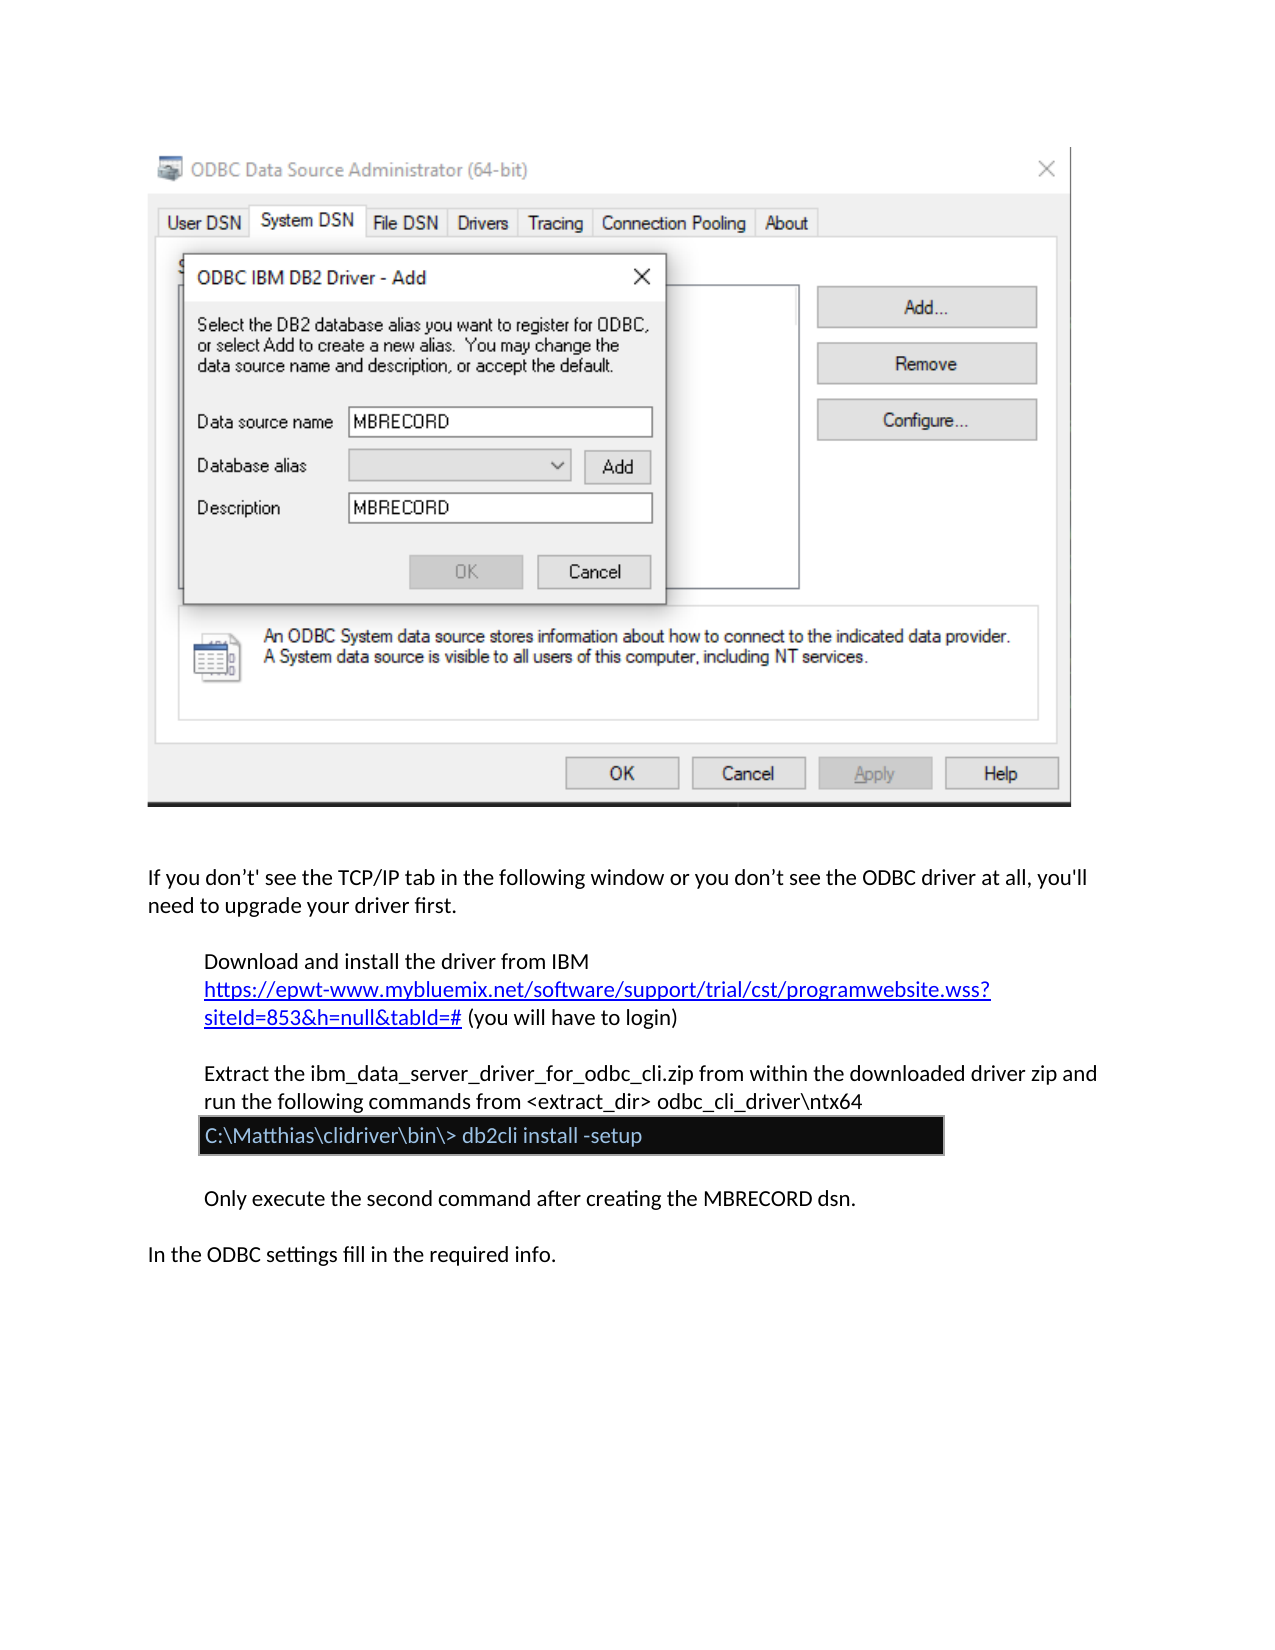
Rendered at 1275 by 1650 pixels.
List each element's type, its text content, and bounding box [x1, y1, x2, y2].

text Extract the ibm_data_server_driver_for_odbc_cli.zip from within the downloaded driver zip and run the following commands from <extract_dir> odbc_cli_driver\ntx64 [204, 1059, 1127, 1115]
picture [147, 147, 1072, 807]
text Only execute the second command after creating the MBRECORD dsn. [204, 1184, 1127, 1212]
text Download and install the driver from IBM https://epwt-www.mybluemix.net/software/support/trial/cst/programwebsite.wss?siteId=853&h=null&tabId=# (you will have to login) [204, 947, 1127, 1031]
text In the ODBC settings fill in the required info. [148, 1240, 1127, 1268]
text If you don’t' see the TCP/IP tab in the following window or you don’t see the ODBC driver at all, you'll need to upgrade your driver first. [148, 863, 1127, 919]
table_header C:\Matthias\clidriver\bin\> db2cli install -setup [200, 1117, 943, 1154]
